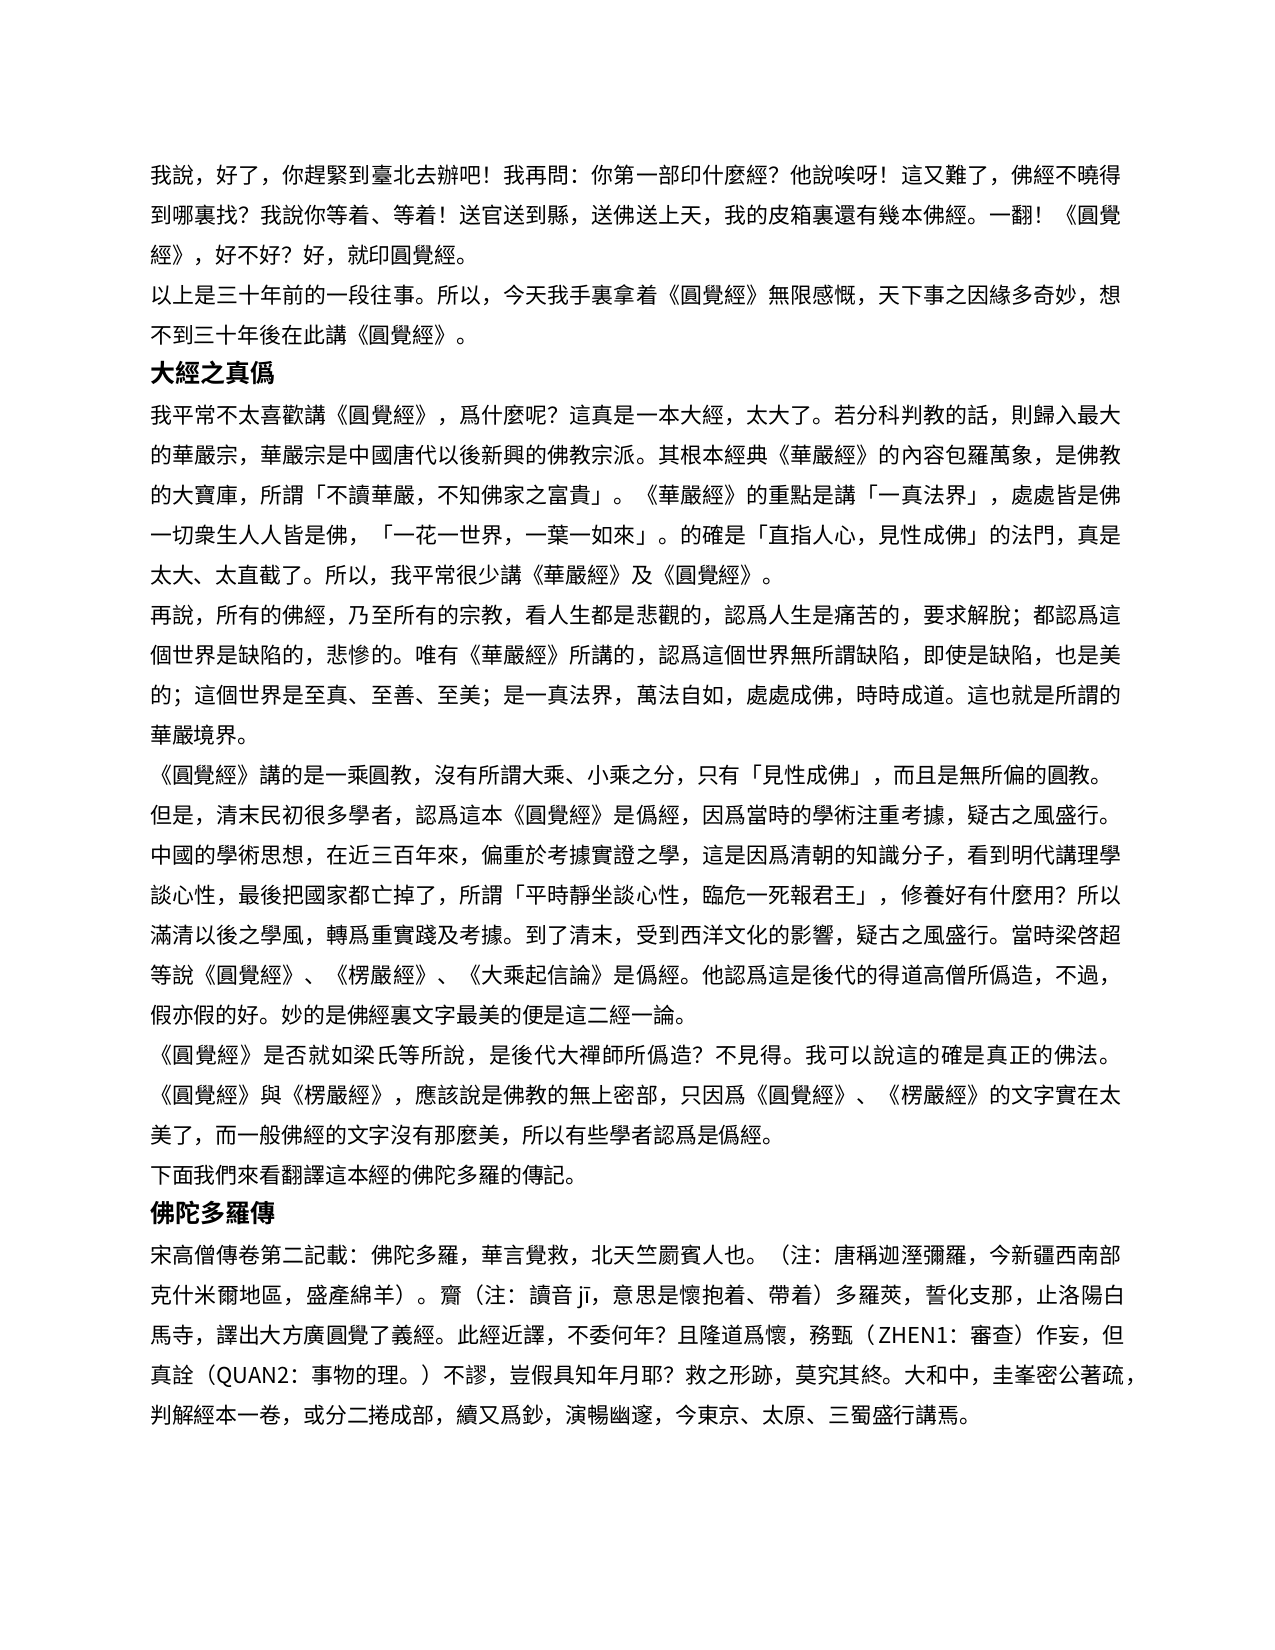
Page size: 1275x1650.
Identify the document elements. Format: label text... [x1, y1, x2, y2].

text 但是，清末民初很多學者，認爲這本《圓覺經》是僞經，因爲當時的學術注重考據，疑古之風盛行。中國的學術思想，在近三百年來，偏重於考據實證之學，這是因爲清朝的知識分子，看到明代講理學談心性，最後把國家都亡掉了，所謂「平時靜坐談心性，臨危一死報君王」，修養好有什麼用？所以，滿清以後之學風，轉爲重實踐及考據。到了清末，受到西洋文化的影響，疑古之風盛行。當時梁啓超等說《圓覺經》、《楞嚴經》、《大乘起信論》是僞經。他認爲這是後代的得道高僧所僞造，不過，假亦假的好。妙的是佛經裏文字最美的便是這二經一論。 [150, 790, 1125, 1030]
subtitle 大經之真僞 [150, 350, 1125, 390]
text 再說，所有的佛經，乃至所有的宗教，看人生都是悲觀的，認爲人生是痛苦的，要求解脫；都認爲這個世界是缺陷的，悲慘的。唯有《華嚴經》所講的，認爲這個世界無所謂缺陷，即使是缺陷，也是美的；這個世界是至真、至善、至美；是一真法界，萬法自如，處處成佛，時時成道。這也就是所謂的華嚴境界。 [150, 590, 1125, 750]
text 《圓覺經》講的是一乘圓教，沒有所謂大乘、小乘之分，只有「見性成佛」，而且是無所偏的圓教。 [150, 750, 1125, 790]
text 以上是三十年前的一段往事。所以，今天我手裏拿着《圓覺經》無限感慨，天下事之因緣多奇妙，想不到三十年後在此講《圓覺經》。 [150, 270, 1125, 350]
text 我說，好了，你趕緊到臺北去辦吧！我再問：你第一部印什麼經？他說唉呀！這又難了，佛經不曉得到哪裏找？我說你等着、等着！送官送到縣，送佛送上天，我的皮箱裏還有幾本佛經。一翻！《圓覺經》，好不好？好，就印圓覺經。 [150, 150, 1125, 270]
text 宋高僧傳卷第二記載：佛陀多羅，華言覺救，北天竺罽賓人也。（注：唐稱迦溼彌羅，今新疆西南部克什米爾地區，盛產綿羊）。齎（注：讀音jī，意思是懷抱着、帶着）多羅莢，誓化支那，止洛陽白馬寺，譯出大方廣圓覺了義經。此經近譯，不委何年？且隆道爲懷，務甄（ZHEN1：審查）作妄，但真詮（QUAN2：事物的理。）不謬，豈假具知年月耶？救之形跡，莫究其終。大和中，圭峯密公著疏，判解經本一卷，或分二捲成部，續又爲鈔，演暢幽邃，今東京、太原、三蜀盛行講焉。 [150, 1230, 1125, 1430]
subtitle 佛陀多羅傳 [150, 1190, 1125, 1230]
text 《圓覺經》是否就如梁氏等所說，是後代大禪師所僞造？不見得。我可以說這的確是真正的佛法。《圓覺經》與《楞嚴經》，應該說是佛教的無上密部，只因爲《圓覺經》、《楞嚴經》的文字實在太美了，而一般佛經的文字沒有那麼美，所以有些學者認爲是僞經。 [150, 1030, 1125, 1150]
text 我平常不太喜歡講《圓覺經》，爲什麼呢？這真是一本大經，太大了。若分科判教的話，則歸入最大的華嚴宗，華嚴宗是中國唐代以後新興的佛教宗派。其根本經典《華嚴經》的內容包羅萬象，是佛教的大寶庫，所謂「不讀華嚴，不知佛家之富貴」。《華嚴經》的重點是講「一真法界」，處處皆是佛，一切衆生人人皆是佛，「一花一世界，一葉一如來」。的確是「直指人心，見性成佛」的法門，真是太大、太直截了。所以，我平常很少講《華嚴經》及《圓覺經》。 [150, 390, 1125, 590]
text 下面我們來看翻譯這本經的佛陀多羅的傳記。 [150, 1150, 1125, 1190]
